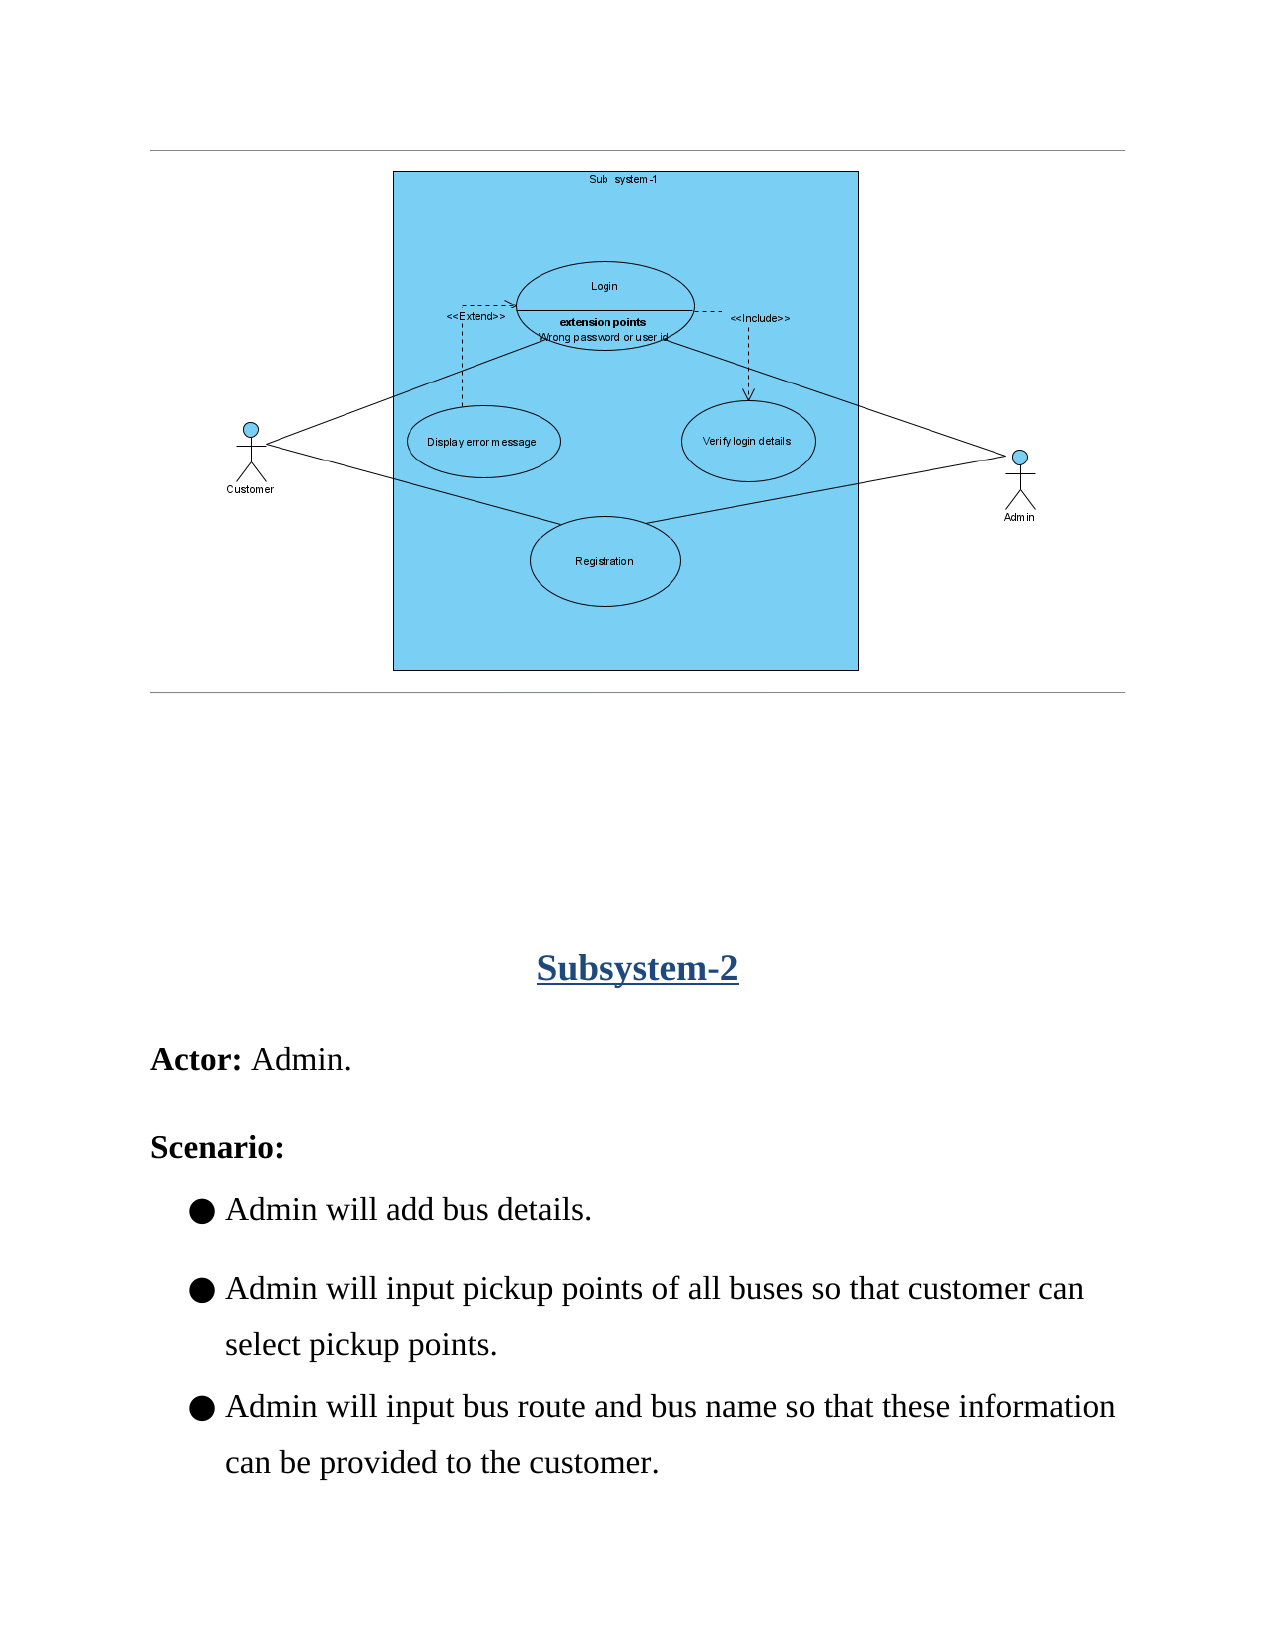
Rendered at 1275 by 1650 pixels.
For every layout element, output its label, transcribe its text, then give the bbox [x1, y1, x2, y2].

text Subsystem-2 [150, 946, 1125, 989]
list Admin will add bus details. [187, 1171, 1125, 1240]
picture [150, 150, 1125, 694]
text Actor: Admin. [150, 1039, 1125, 1077]
list Admin will input pickup points of all buses so that customer can select pickup points. [187, 1250, 1125, 1362]
list Admin will input bus route and bus name so that these information can be provided to the customer. [187, 1368, 1125, 1480]
text Scenario: [150, 1127, 1125, 1166]
